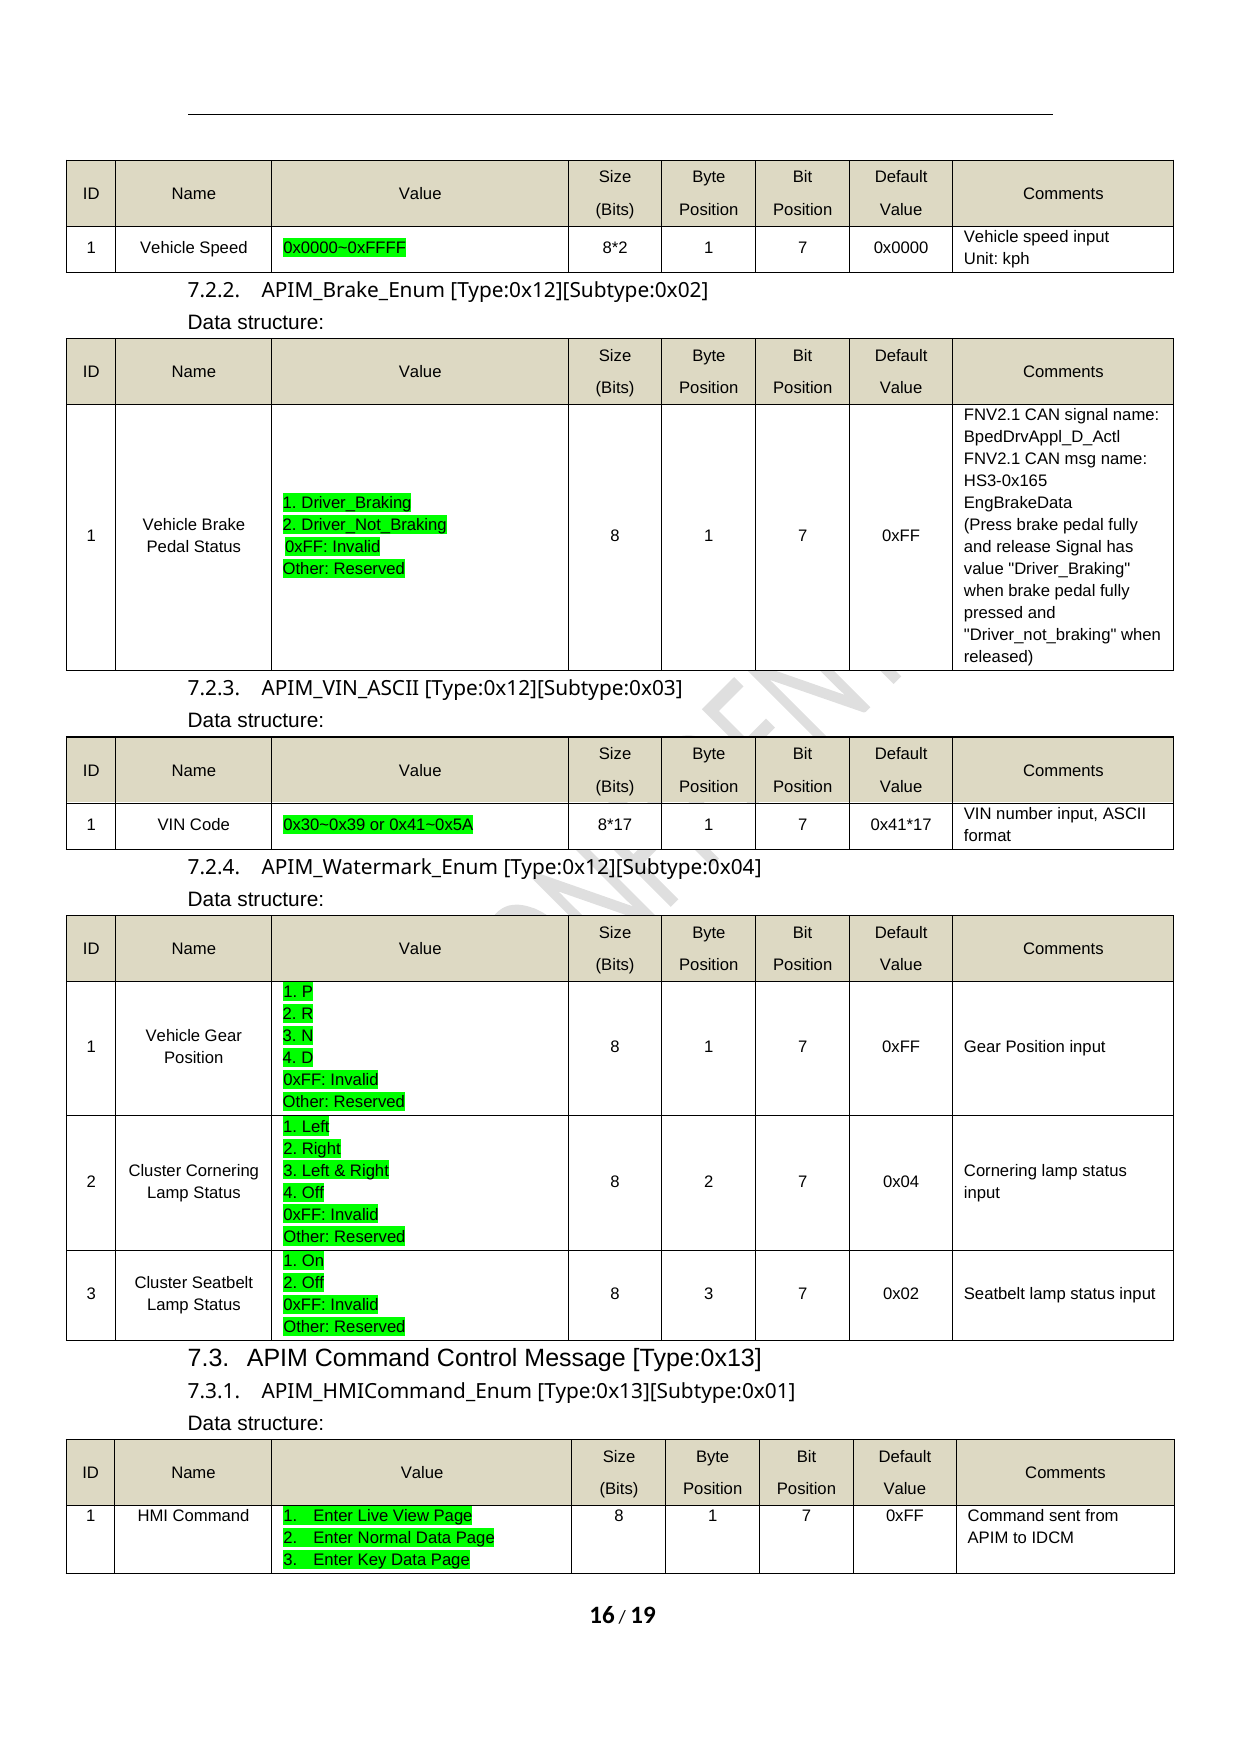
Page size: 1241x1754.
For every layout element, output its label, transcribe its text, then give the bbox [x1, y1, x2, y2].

table_cell P R N D 0xFF: Invalid Other: Reserved [272, 982, 568, 1115]
table_cell 7 [756, 1251, 849, 1340]
table_header Comments [953, 161, 1173, 226]
table_header Bit Position [756, 161, 849, 226]
table_header ID [67, 1440, 114, 1505]
table_cell 0xFF [850, 982, 952, 1115]
table_cell Left Right Left & Right Off 0xFF: Invalid Other: Reserved [272, 1116, 568, 1250]
table_cell 0x41*17 [850, 804, 952, 849]
table_header Default Value [850, 161, 952, 226]
table_header ID [67, 738, 115, 802]
table_cell 7 [756, 405, 849, 670]
table_cell 0x30~0x39 or 0x41~0x5A [272, 804, 568, 849]
table_cell Seatbelt lamp status input [953, 1251, 1173, 1340]
table_cell 8*2 [569, 227, 661, 272]
subtitle APIM Command Control Message [Type:0x13] [187, 1341, 1053, 1374]
table_header Bit Position [760, 1440, 853, 1505]
table_header Value [272, 161, 568, 226]
table_header ID [67, 161, 115, 226]
text Data structure: [187, 1406, 1053, 1439]
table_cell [957, 1506, 1174, 1573]
table_cell 2 [662, 1116, 755, 1250]
table_header Byte Position [662, 916, 755, 981]
table_header Default Value [850, 738, 952, 802]
table_cell Cluster Cornering Lamp Status [116, 1116, 271, 1250]
table_cell Gear Position input [953, 982, 1173, 1115]
table_cell 1 [67, 227, 115, 272]
table_header Default Value [854, 1440, 956, 1505]
table_header Byte Position [662, 161, 755, 226]
subtitle APIM_Brake_Enum [Type:0x12][Subtype:0x02] [187, 273, 1053, 306]
table_cell 8 [569, 1116, 661, 1250]
table_cell 1 [662, 804, 755, 849]
table_cell 7 [756, 227, 849, 272]
table_header Size (Bits) [569, 161, 661, 226]
table_cell VIN number input, ASCII format [953, 804, 1173, 849]
table_header Bit Position [756, 339, 849, 404]
table_header Value [272, 916, 568, 981]
table_header Name [116, 339, 271, 404]
subtitle APIM_HMICommand_Enum [Type:0x13][Subtype:0x01] [187, 1374, 1053, 1406]
table_cell 1 [67, 982, 115, 1115]
table_cell 0xFF [854, 1506, 956, 1573]
table_cell Cornering lamp status input [953, 1116, 1173, 1250]
table_header Name [116, 916, 271, 981]
table_header Comments [953, 916, 1173, 981]
table_header Value [272, 1440, 571, 1505]
table_cell 0x02 [850, 1251, 952, 1340]
text Data structure: [187, 882, 1053, 915]
table_header Value [272, 738, 568, 802]
table_cell 3 [662, 1251, 755, 1340]
table_header Default Value [850, 916, 952, 981]
table_header Size (Bits) [569, 738, 661, 802]
table_cell Vehicle Brake Pedal Status [116, 405, 271, 670]
table_cell 8*17 [569, 804, 661, 849]
table_header Comments [957, 1440, 1174, 1505]
table_header Name [115, 1440, 271, 1505]
table_header ID [67, 916, 115, 981]
table_header Comments [953, 339, 1173, 404]
table_cell 1 [662, 227, 755, 272]
table_cell 8 [572, 1506, 665, 1573]
text Data structure: [187, 306, 1053, 338]
table_cell Vehicle speed input Unit: kph [953, 227, 1173, 272]
table_cell 7 [756, 982, 849, 1115]
table_cell 8 [569, 1251, 661, 1340]
text Data structure: [187, 704, 1053, 736]
table_header Byte Position [662, 738, 755, 802]
table_header ID [67, 339, 115, 404]
table_cell 7 [760, 1506, 853, 1573]
table_cell 7 [756, 1116, 849, 1250]
table_cell 0xFF [850, 405, 952, 670]
table_header Bit Position [756, 738, 849, 802]
table_header Size (Bits) [569, 339, 661, 404]
table_header Name [116, 738, 271, 802]
table_header Size (Bits) [572, 1440, 665, 1505]
subtitle APIM_VIN_ASCII [Type:0x12][Subtype:0x03] [187, 671, 1053, 704]
table_header Byte Position [666, 1440, 759, 1505]
table_header Value [272, 339, 568, 404]
table_cell 1 [67, 804, 115, 849]
table_cell 1 [67, 405, 115, 670]
table_cell 0x0000 [850, 227, 952, 272]
table_cell 7 [756, 804, 849, 849]
table_cell 0x04 [850, 1116, 952, 1250]
table_header Byte Position [662, 339, 755, 404]
table_cell VIN Code [116, 804, 271, 849]
table_cell On Off 0xFF: Invalid Other: Reserved [272, 1251, 568, 1340]
table_cell 1 [67, 1506, 114, 1573]
table_cell 1 [666, 1506, 759, 1573]
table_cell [272, 1506, 571, 1573]
table_header Default Value [850, 339, 952, 404]
table_cell Vehicle Speed [116, 227, 271, 272]
table_cell 8 [569, 982, 661, 1115]
table_header Comments [953, 738, 1173, 802]
table_cell Vehicle Gear Position [116, 982, 271, 1115]
subtitle APIM_Watermark_Enum [Type:0x12][Subtype:0x04] [187, 850, 1053, 882]
table_cell 8 [569, 405, 661, 670]
table_header Bit Position [756, 916, 849, 981]
table_cell 3 [67, 1251, 115, 1340]
table_cell 1 [662, 405, 755, 670]
table_header Name [116, 161, 271, 226]
table_cell 1 [662, 982, 755, 1115]
table_cell Cluster Seatbelt Lamp Status [116, 1251, 271, 1340]
table_cell HMI Command [115, 1506, 271, 1573]
table_cell FNV2.1 CAN signal name: BpedDrvAppl_D_Actl FNV2.1 CAN msg name: HS3-0x165 EngBrakeData (Press brake pedal fully and release Signal has value "Driver_Braking" when brake pedal fully pressed and "Driver_not_braking" when released) [953, 405, 1173, 670]
table_cell Driver_Braking Driver_Not_Braking 0xFF: Invalid Other: Reserved [272, 405, 568, 670]
table_cell 2 [67, 1116, 115, 1250]
table_cell 0x0000~0xFFFF [272, 227, 568, 272]
table_header Size (Bits) [569, 916, 661, 981]
